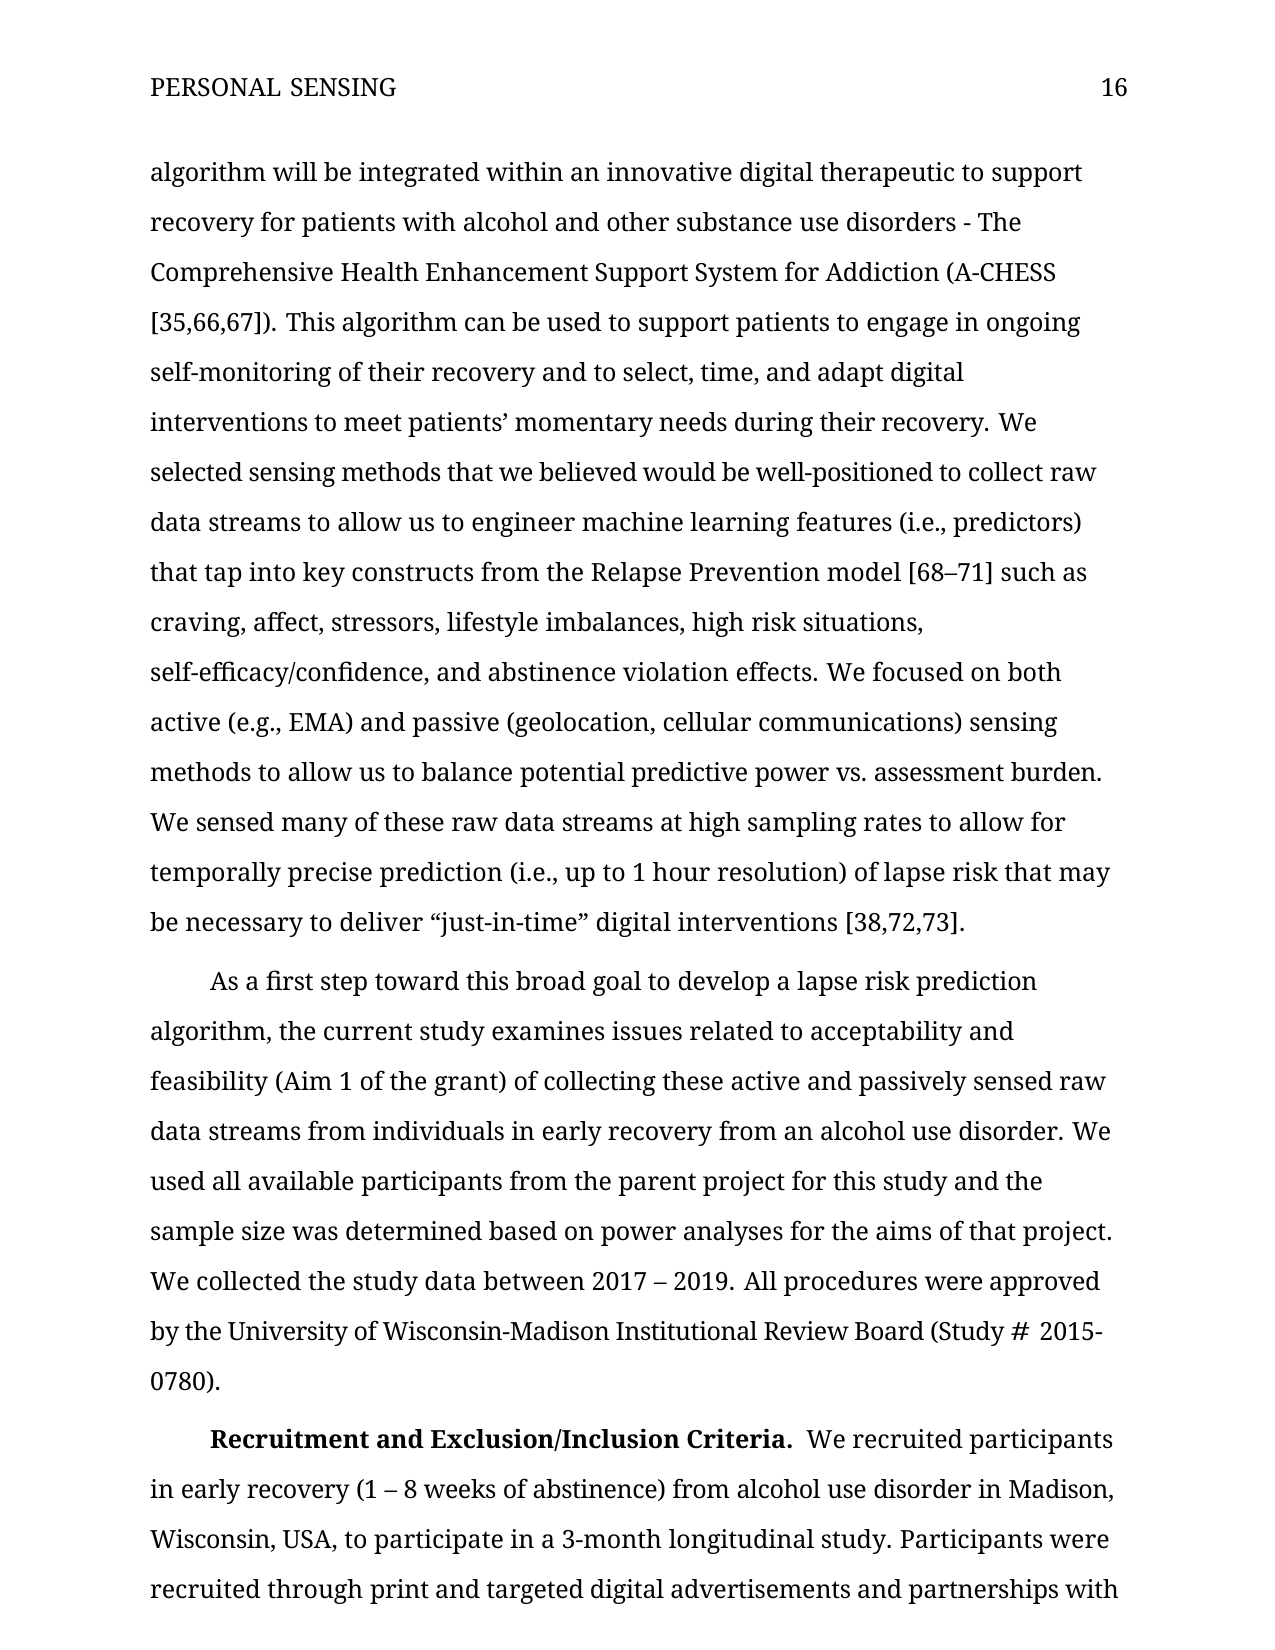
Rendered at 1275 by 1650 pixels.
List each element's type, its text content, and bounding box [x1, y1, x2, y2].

text As a first step toward this broad goal to develop a lapse risk prediction algorithm, the current study examines issues related to acceptability and feasibility (Aim 1 of the grant) of collecting these active and passively sensed raw data streams from individuals in early recovery from an alcohol use disorder. We used all available participants from the parent project for this study and the sample size was determined based on power analyses for the aims of that project. We collected the study data between 2017 – 2019. All procedures were approved by the University of Wisconsin-Madison Institutional Review Board (Study # 2015-0780). [150, 963, 1126, 1397]
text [150, 1421, 1125, 1605]
text algorithm will be integrated within an innovative digital therapeutic to support recovery for patients with alcohol and other substance use disorders - The Comprehensive Health Enhancement Support System for Addiction (A-CHESS [35,66,67]). This algorithm can be used to support patients to engage in ongoing self-monitoring of their recovery and to select, time, and adapt digital interventions to meet patients’ momentary needs during their recovery. We selected sensing methods that we believed would be well-positioned to collect raw data streams to allow us to engineer machine learning features (i.e., predictors) that tap into key constructs from the Relapse Prevention model [68–71] such as craving, affect, stressors, lifestyle imbalances, high risk situations, self-efficacy/confidence, and abstinence violation effects. We focused on both active (e.g., EMA) and passive (geolocation, cellular communications) sensing methods to allow us to balance potential predictive power vs. assessment burden. We sensed many of these raw data streams at high sampling rates to allow for temporally precise prediction (i.e., up to 1 hour resolution) of lapse risk that may be necessary to deliver “just-in-time” digital interventions [38,72,73]. [150, 154, 1126, 938]
